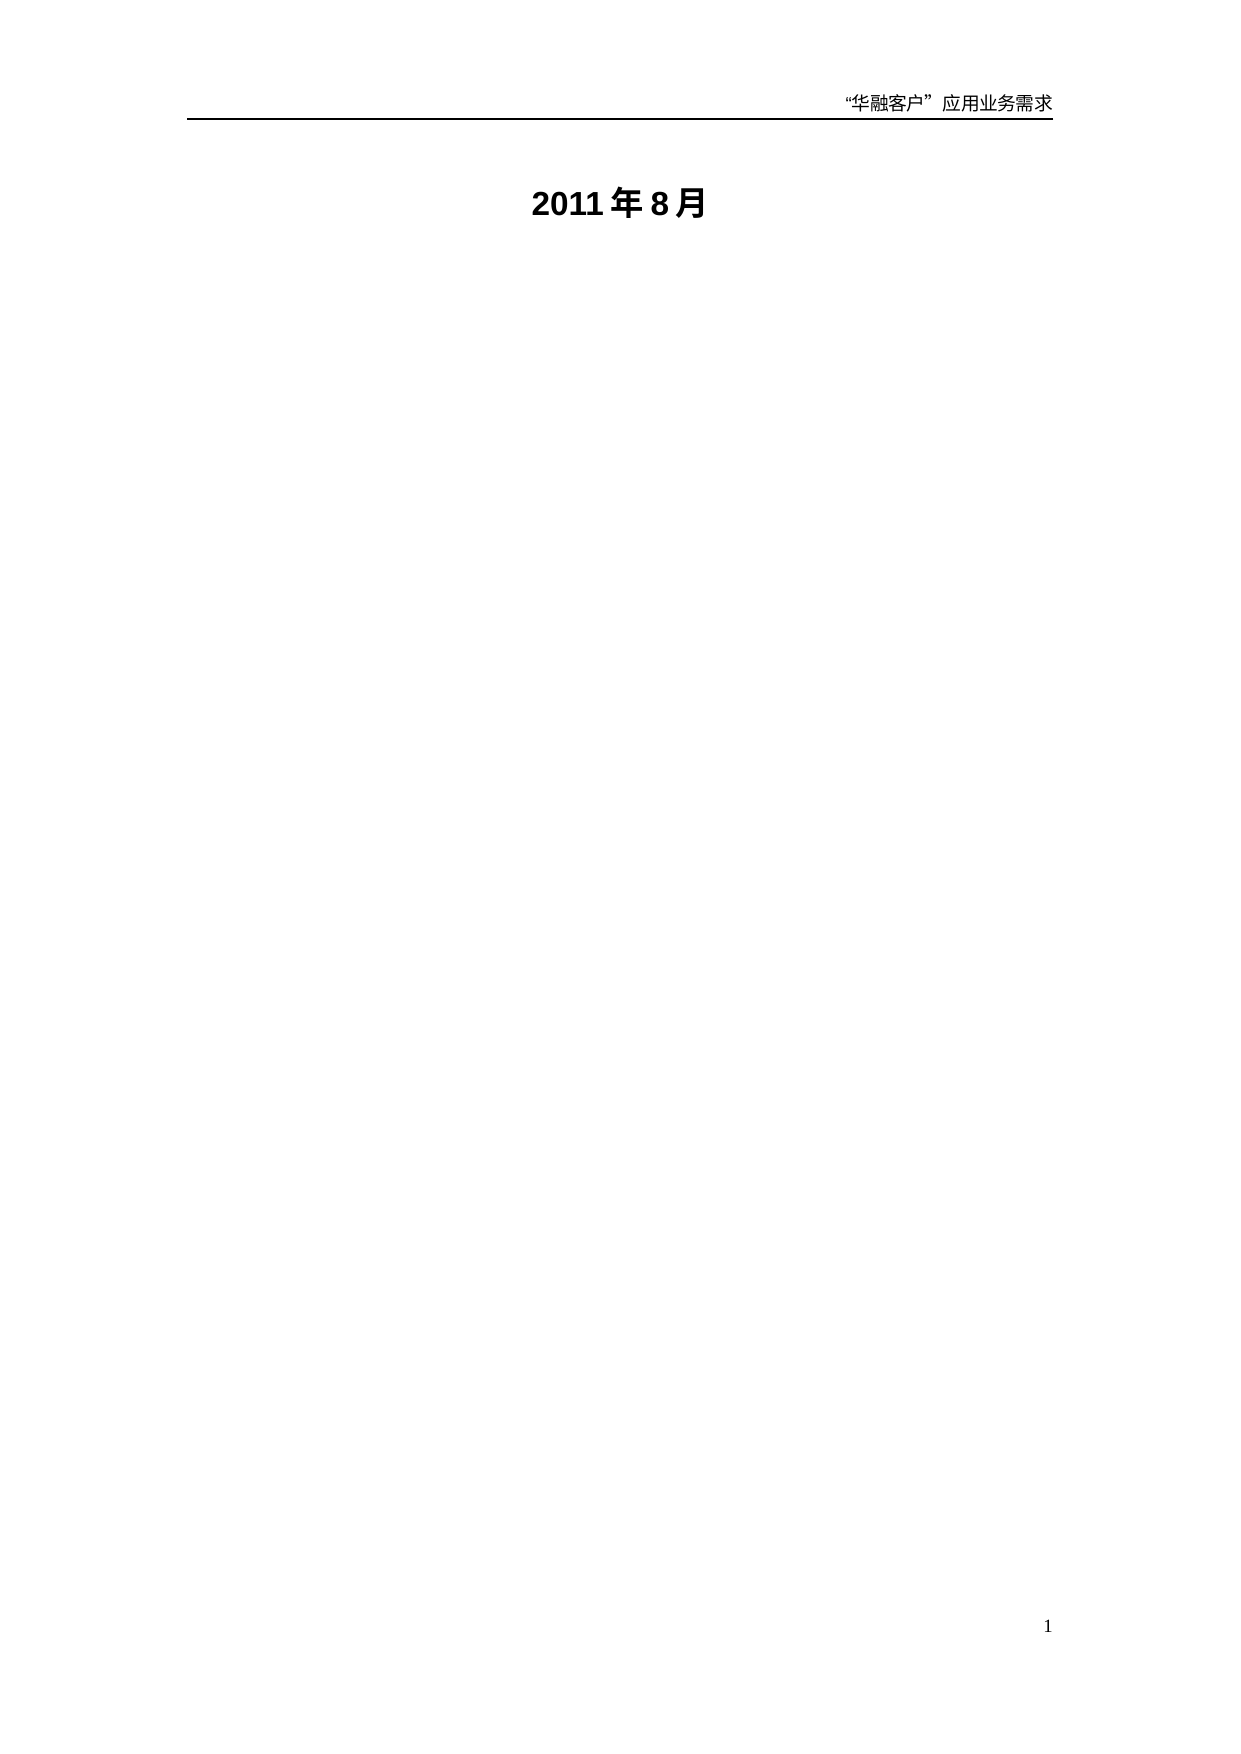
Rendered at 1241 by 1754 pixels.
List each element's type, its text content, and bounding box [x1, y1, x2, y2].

text 2011年8月 [187, 168, 1053, 233]
